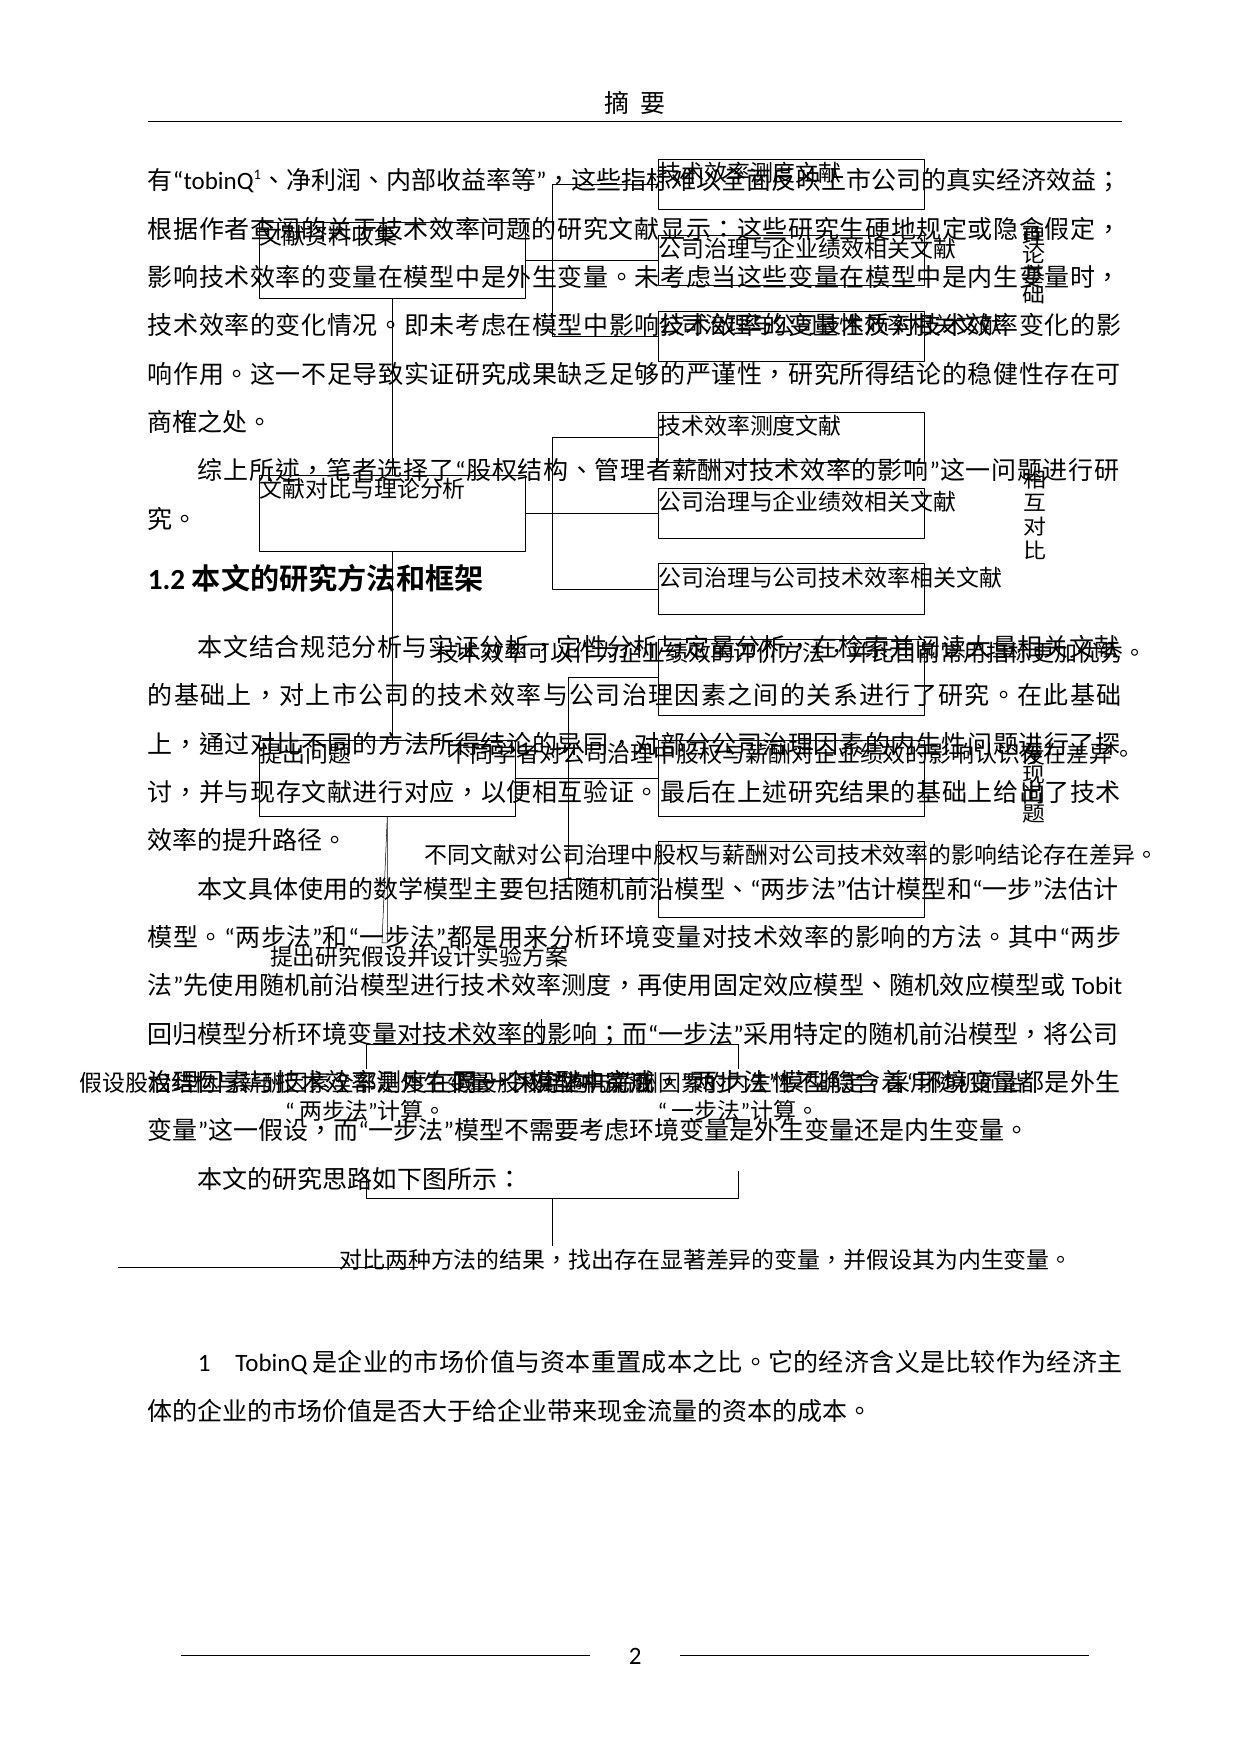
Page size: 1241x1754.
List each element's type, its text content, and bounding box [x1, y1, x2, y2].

subtitle 1.2 本文的研究方法和框架 [148, 558, 1122, 598]
text 综上所述，笔者选择了“股权结构、管理者薪酬对技术效率的影响”这一问题进行研究。 [148, 438, 1122, 534]
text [148, 148, 1122, 438]
text 1 TobinQ是企业的市场价值与资本重置成本之比。它的经济含义是比较作为经济主体的企业的市场价值是否大于给企业带来现金流量的资本的成本。 [148, 1329, 1122, 1426]
text 本文具体使用的数学模型主要包括随机前沿模型、“两步法”估计模型和“一步”法估计模型。“两步法”和“一步法”都是用来分析环境变量对技术效率的影响的方法。其中“两步法”先使用随机前沿模型进行技术效率测度，再使用固定效应模型、随机效应模型或Tobit回归模型分析环境变量对技术效率的影响；而“一步法”采用特定的随机前沿模型，将公司治理因素与技术效率测度在同一个模型中完成。“两步法”模型隐含着“环境变量都是外生变量”这一假设，而“一步法”模型不需要考虑环境变量是外生变量还是内生变量。 [148, 856, 1122, 1146]
text 本文的研究思路如下图所示： [148, 1146, 1122, 1194]
text 本文结合规范分析与实证分析，定性分析与定量分析，在检索并阅读大量相关文献的基础上，对上市公司的技术效率与公司治理因素之间的关系进行了研究。在此基础上，通过对比不同的方法所得结论的异同，对部分公司治理因素的内生性问题进行了探讨，并与现存文献进行对应，以便相互验证。最后在上述研究结果的基础上给出了技术效率的提升路径。 [148, 614, 1122, 856]
